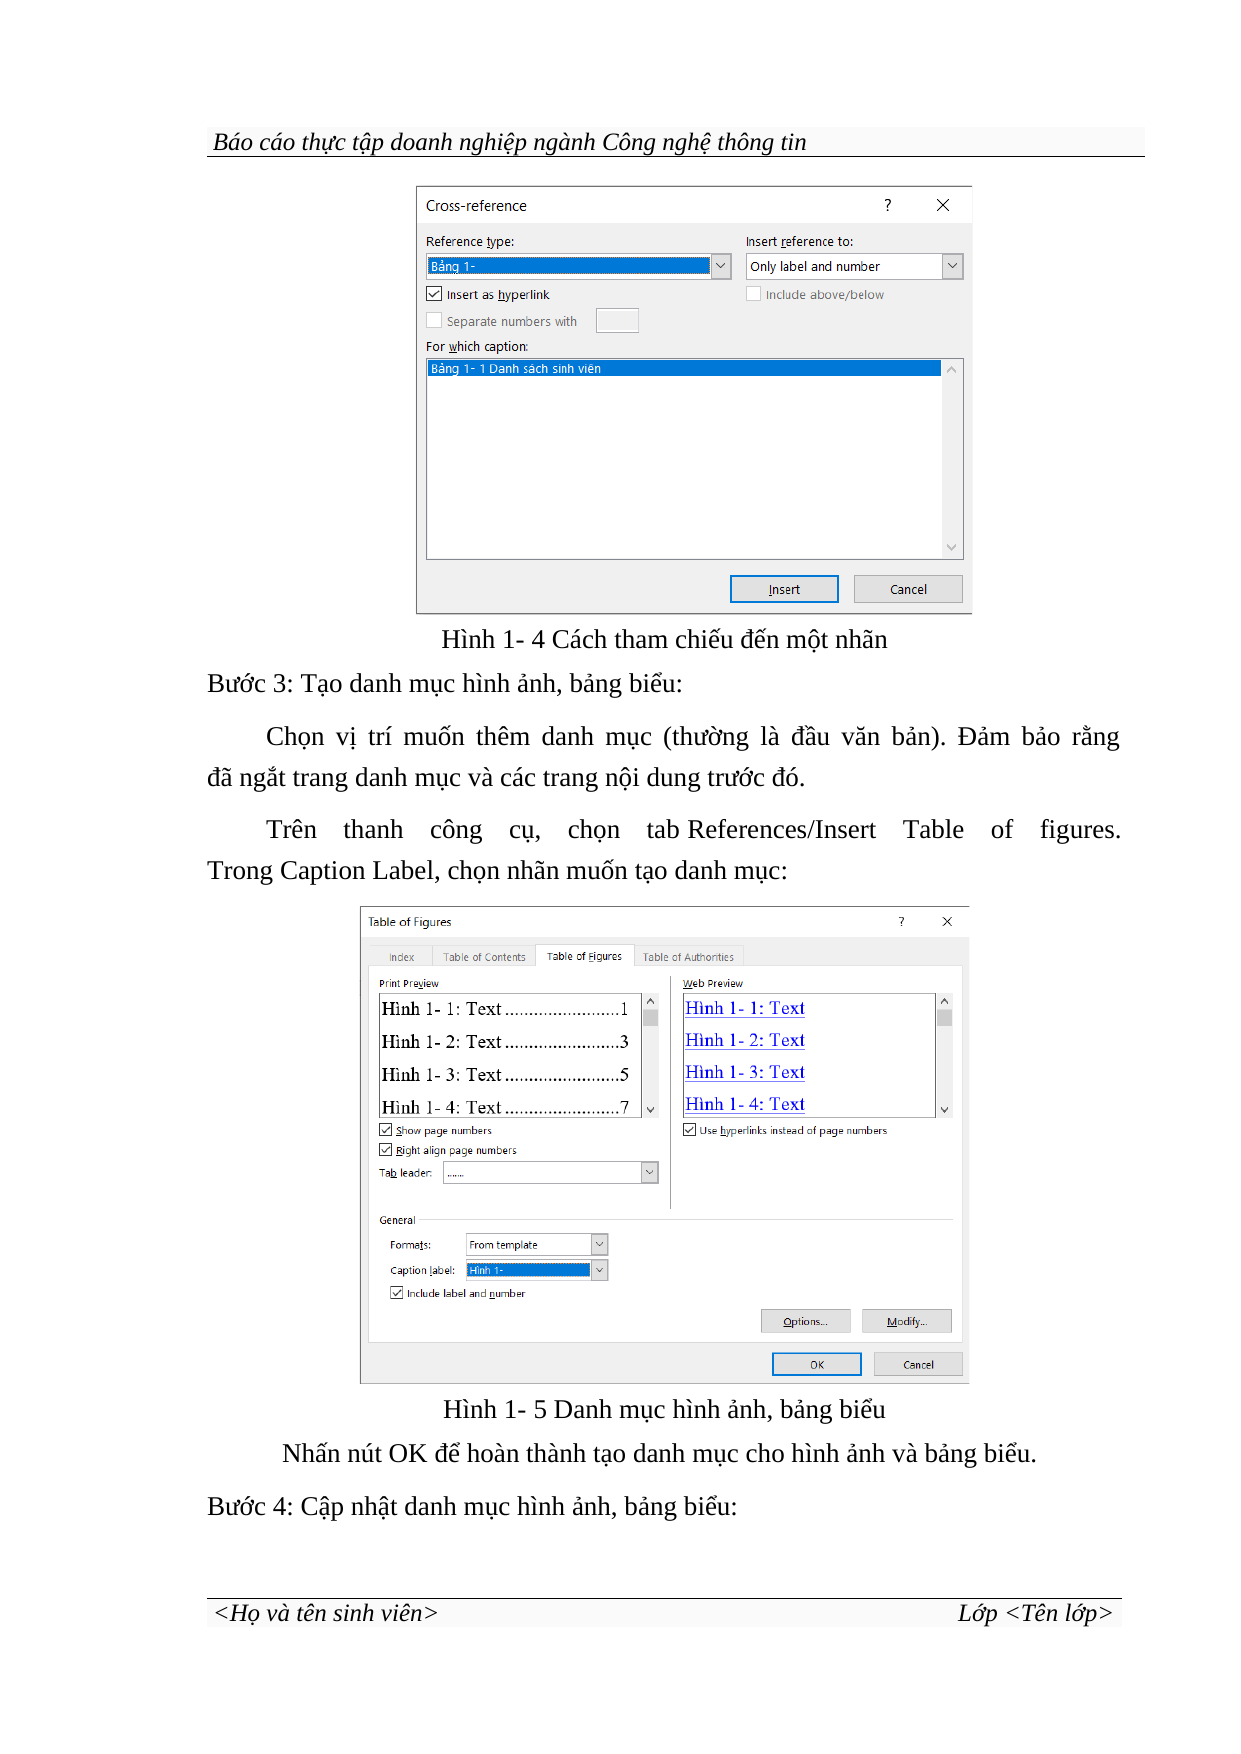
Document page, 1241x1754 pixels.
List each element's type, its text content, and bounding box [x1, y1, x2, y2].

picture [359, 906, 970, 1384]
text Chọn vị trí muốn thêm danh mục (thường là đầu văn bản). Đảm bảo rằng đã ngắt trang danh mục và các trang nội dung trước đó. [207, 720, 1122, 792]
picture [415, 185, 973, 615]
text Bước 3: Tạo danh mục hình ảnh, bảng biểu: [207, 667, 1122, 698]
text Trên thanh công cụ, chọn tab References/Insert Table of figures. Trong Caption Label, chọn nhãn muốn tạo danh mục: [207, 813, 1122, 885]
text Bước 4: Cập nhật danh mục hình ảnh, bảng biểu: [207, 1489, 1122, 1521]
text Nhấn nút OK để hoàn thành tạo danh mục cho hình ảnh và bảng biểu. [207, 1437, 1122, 1468]
